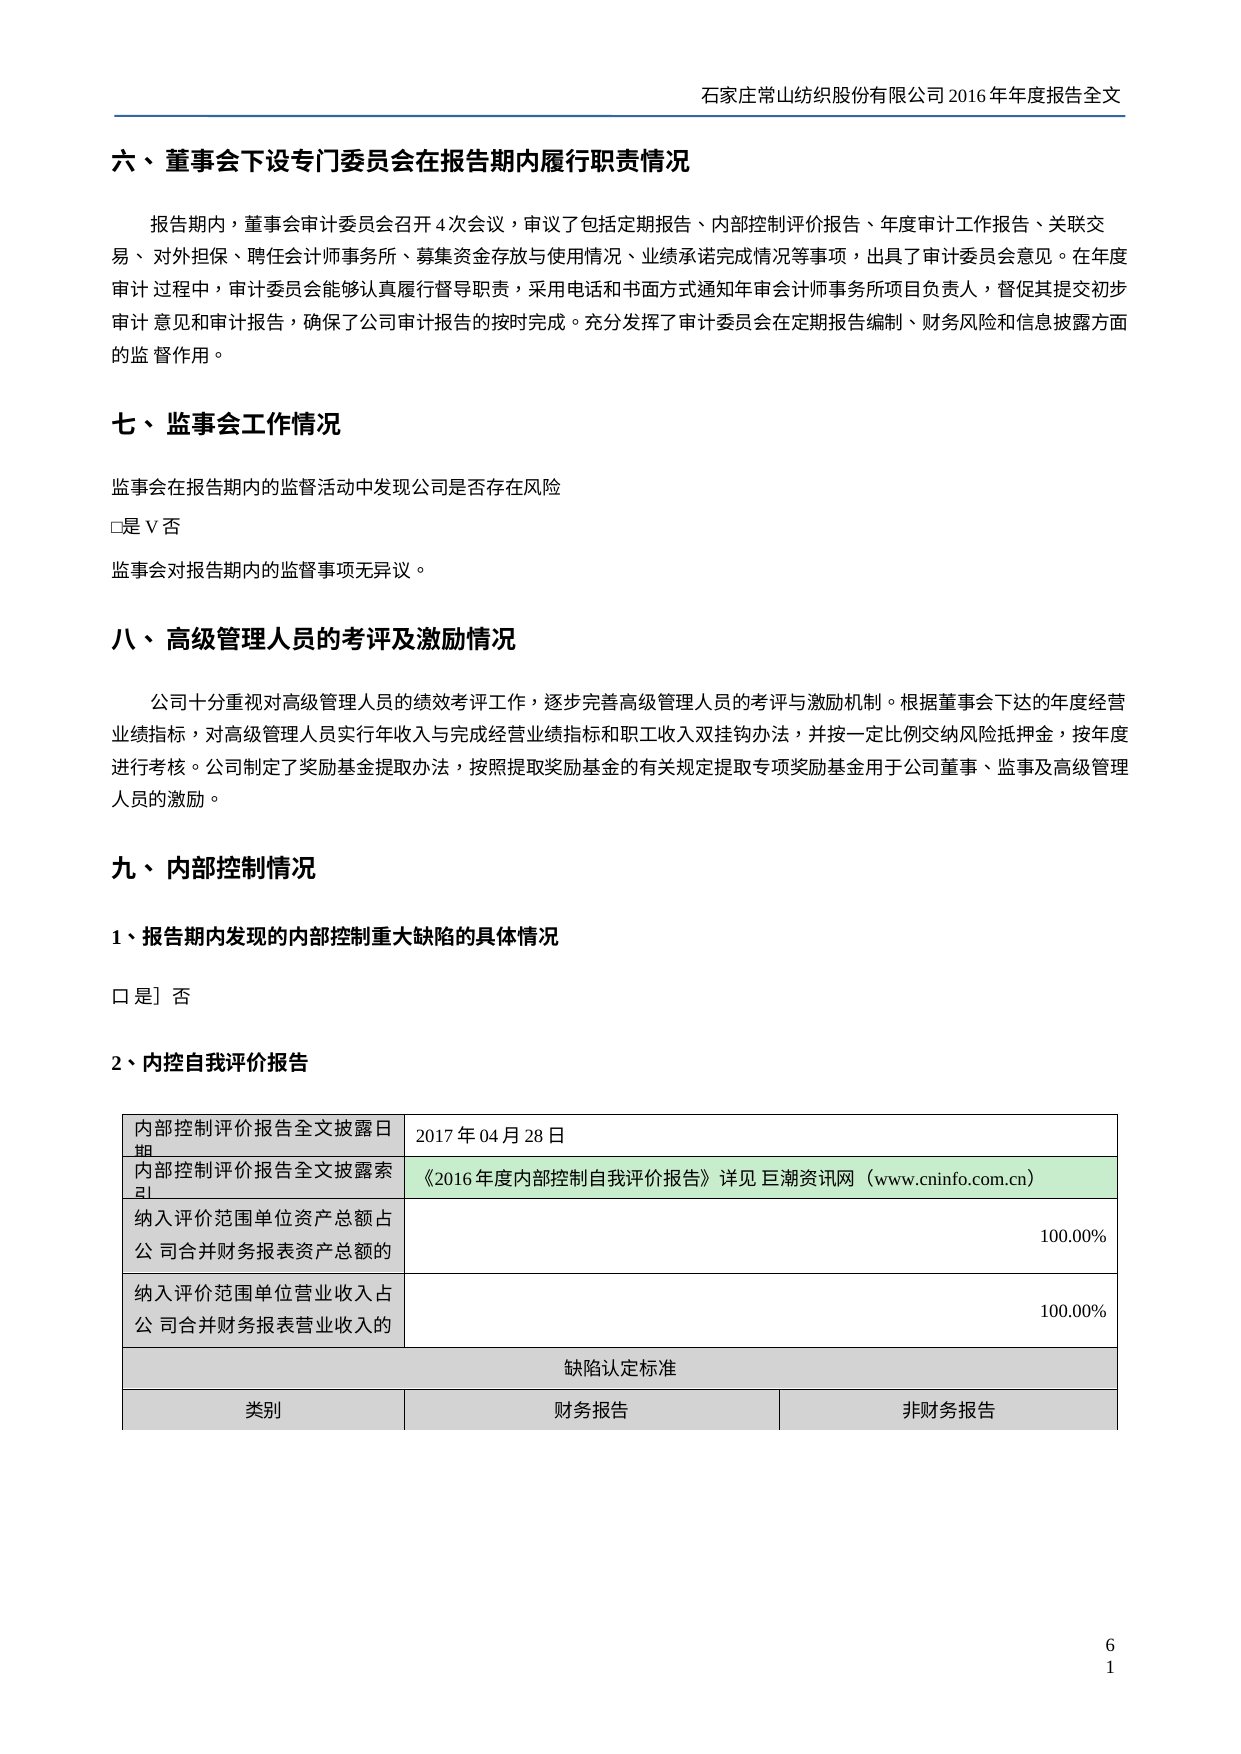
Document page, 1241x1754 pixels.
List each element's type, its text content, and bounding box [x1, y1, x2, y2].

text 七、 监事会工作情况 [111, 407, 1130, 441]
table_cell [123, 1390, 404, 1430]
text 监事会对报告期内的监督事项无异议。 [111, 552, 1130, 584]
text 九、 内部控制情况 [111, 851, 1130, 885]
text 1、报告期内发现的内部控制重大缺陷的具体情况 [111, 922, 1130, 951]
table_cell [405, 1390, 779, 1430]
text 六、 董事会下设专门委员会在报告期内履行职责情况 [111, 143, 1130, 178]
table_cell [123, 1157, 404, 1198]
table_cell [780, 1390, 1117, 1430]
text 八、 高级管理人员的考评及激励情况 [111, 622, 1130, 656]
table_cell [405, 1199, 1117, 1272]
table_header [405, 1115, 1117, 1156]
text 监事会在报告期内的监督活动中发现公司是否存在风险 [111, 468, 1130, 501]
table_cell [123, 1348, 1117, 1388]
text 口 是］否 [111, 978, 1130, 1011]
text 报告期内，董事会审计委员会召开4次会议，审议了包括定期报告、内部控制评价报告、年度审计工作报告、关联交易、 对外担保、聘任会计师事务所、募集资金存放与使用情况、业绩承诺完成情况等事项，出具了审计委员会意见。在年度审计 过程中，审计委员会能够认真履行督导职责，采用电话和书面方式通知年审会计师事务所项目负责人，督促其提交初步审计 意见和审计报告，确保了公司审计报告的按时完成。充分发挥了审计委员会在定期报告编制、财务风险和信息披露方面的监 督作用。 [111, 205, 1130, 369]
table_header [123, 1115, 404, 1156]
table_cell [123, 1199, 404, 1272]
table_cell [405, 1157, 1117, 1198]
text 公司十分重视对高级管理人员的绩效考评工作，逐步完善高级管理人员的考评与激励机制。根据董事会下达的年度经营 业绩指标，对高级管理人员实行年收入与完成经营业绩指标和职工收入双挂钩办法，并按一定比例交纳风险抵押金，按年度 进行考核。公司制定了奖励基金提取办法，按照提取奖励基金的有关规定提取专项奖励基金用于公司董事、监事及高级管理 人员的激励。 [111, 683, 1130, 813]
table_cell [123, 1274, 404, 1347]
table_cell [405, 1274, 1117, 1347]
text 2、内控自我评价报告 [111, 1048, 1130, 1077]
text □是V否 [111, 513, 1130, 539]
